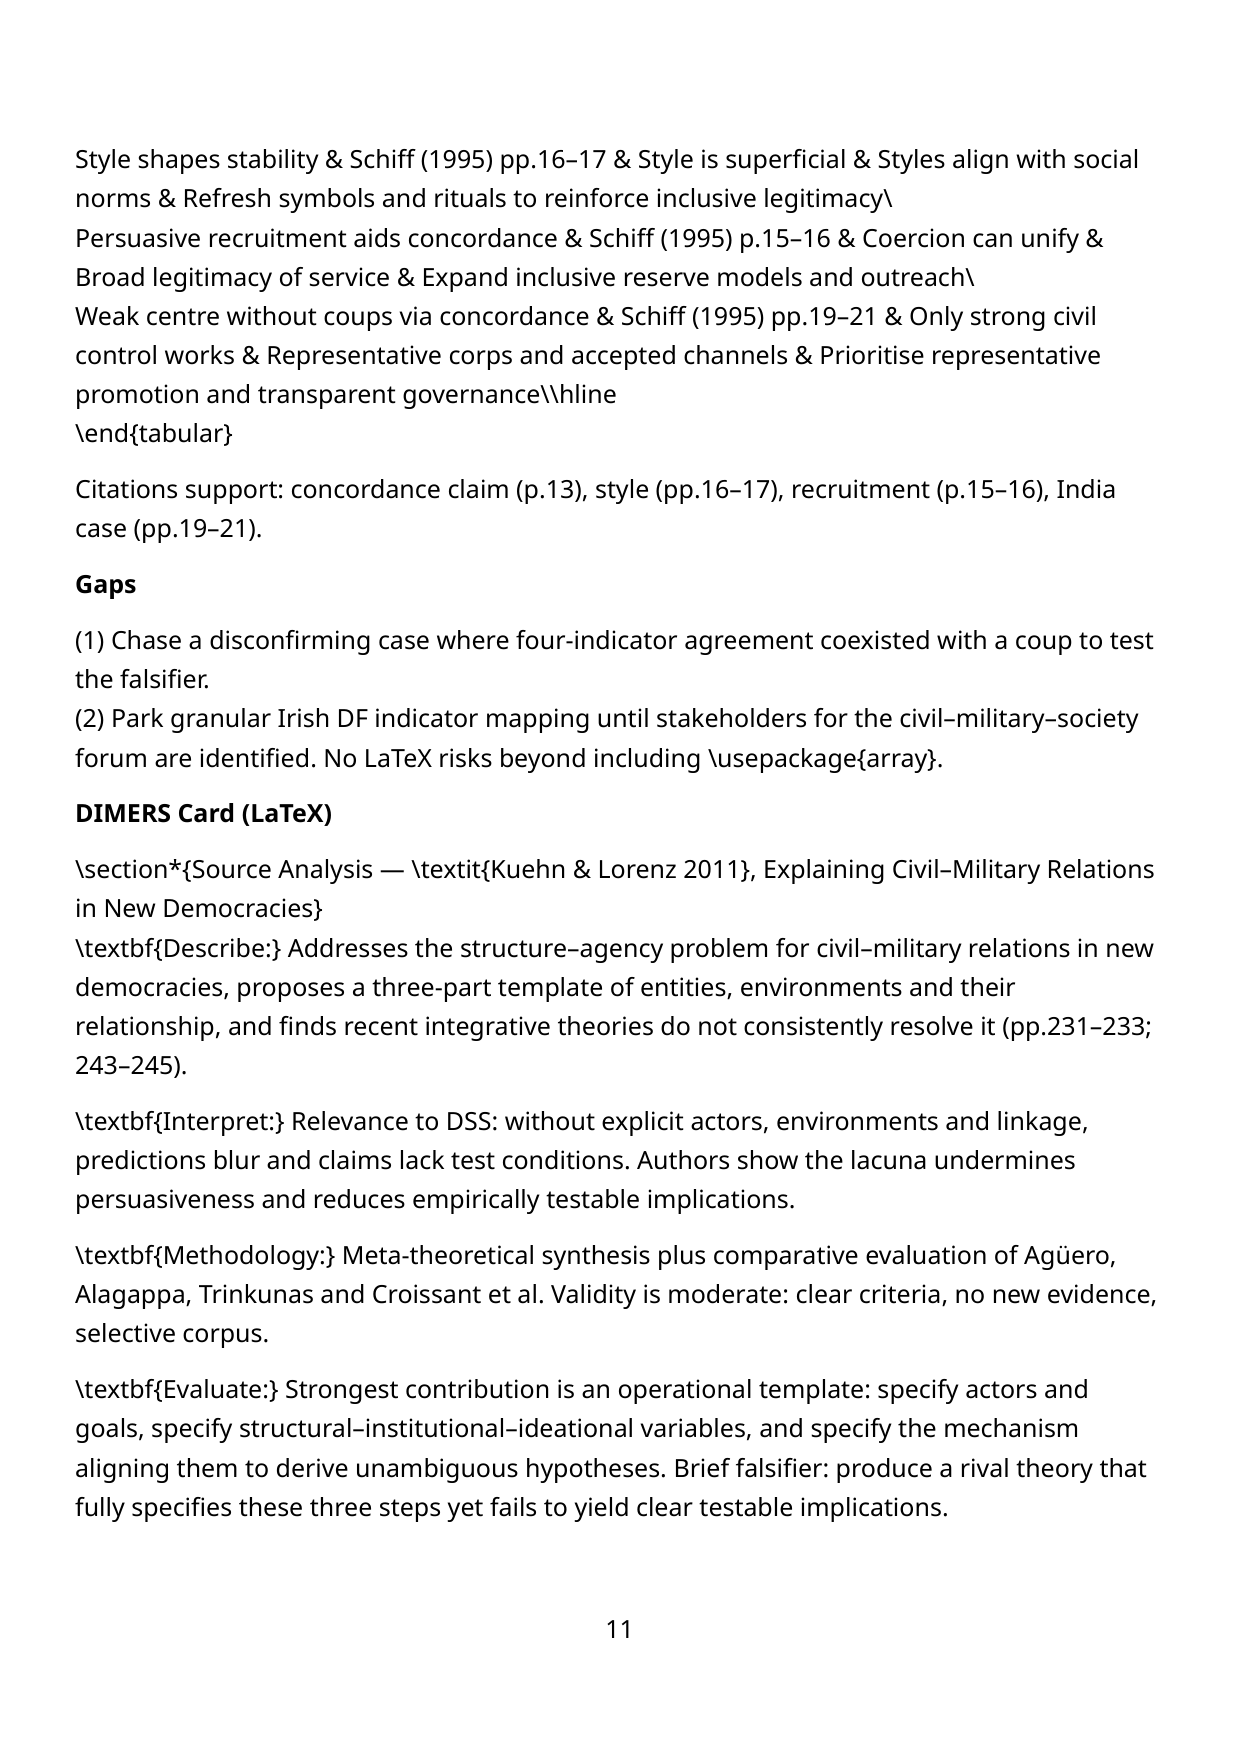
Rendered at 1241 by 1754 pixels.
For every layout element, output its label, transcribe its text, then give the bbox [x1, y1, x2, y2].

text Citations support: concordance claim (p.13), style (pp.16–17), recruitment (p.15–16), India case (pp.19–21). [75, 472, 1165, 545]
text \textbf{Interpret:} Relevance to DSS: without explicit actors, environments and linkage, predictions blur and claims lack test conditions. Authors show the lacuna undermines persuasiveness and reduces empirically testable implications. [75, 1103, 1165, 1216]
text (1) Chase a disconfirming case where four-indicator agreement coexisted with a coup to test the falsifier. (2) Park granular Irish DF indicator mapping until stakeholders for the civil–military–society forum are identified. No LaTeX risks beyond including \usepackage{array}. [75, 623, 1165, 774]
text \textbf{Methodology:} Meta-theoretical synthesis plus comparative evaluation of Agüero, Alagappa, Trinkunas and Croissant et al. Validity is moderate: clear criteria, no new evidence, selective corpus. [75, 1238, 1165, 1350]
text Gaps [75, 567, 1165, 601]
text \section*{Source Analysis — \textit{Kuehn & Lorenz 2011}, Explaining Civil–Military Relations in New Democracies} \textbf{Describe:} Addresses the structure–agency problem for civil–military relations in new democracies, proposes a three-part template of entities, environments and their relationship, and finds recent integrative theories do not consistently resolve it (pp.231–233; 243–245). [75, 852, 1165, 1082]
text DIMERS Card (LaTeX) [75, 796, 1165, 830]
text \textbf{Evaluate:} Strongest contribution is an operational template: specify actors and goals, specify structural–institutional–ideational variables, and specify the mechanism aligning them to derive unambiguous hypotheses. Brief falsifier: produce a rival theory that fully specifies these three steps yet fails to yield clear testable implications. [75, 1372, 1165, 1523]
